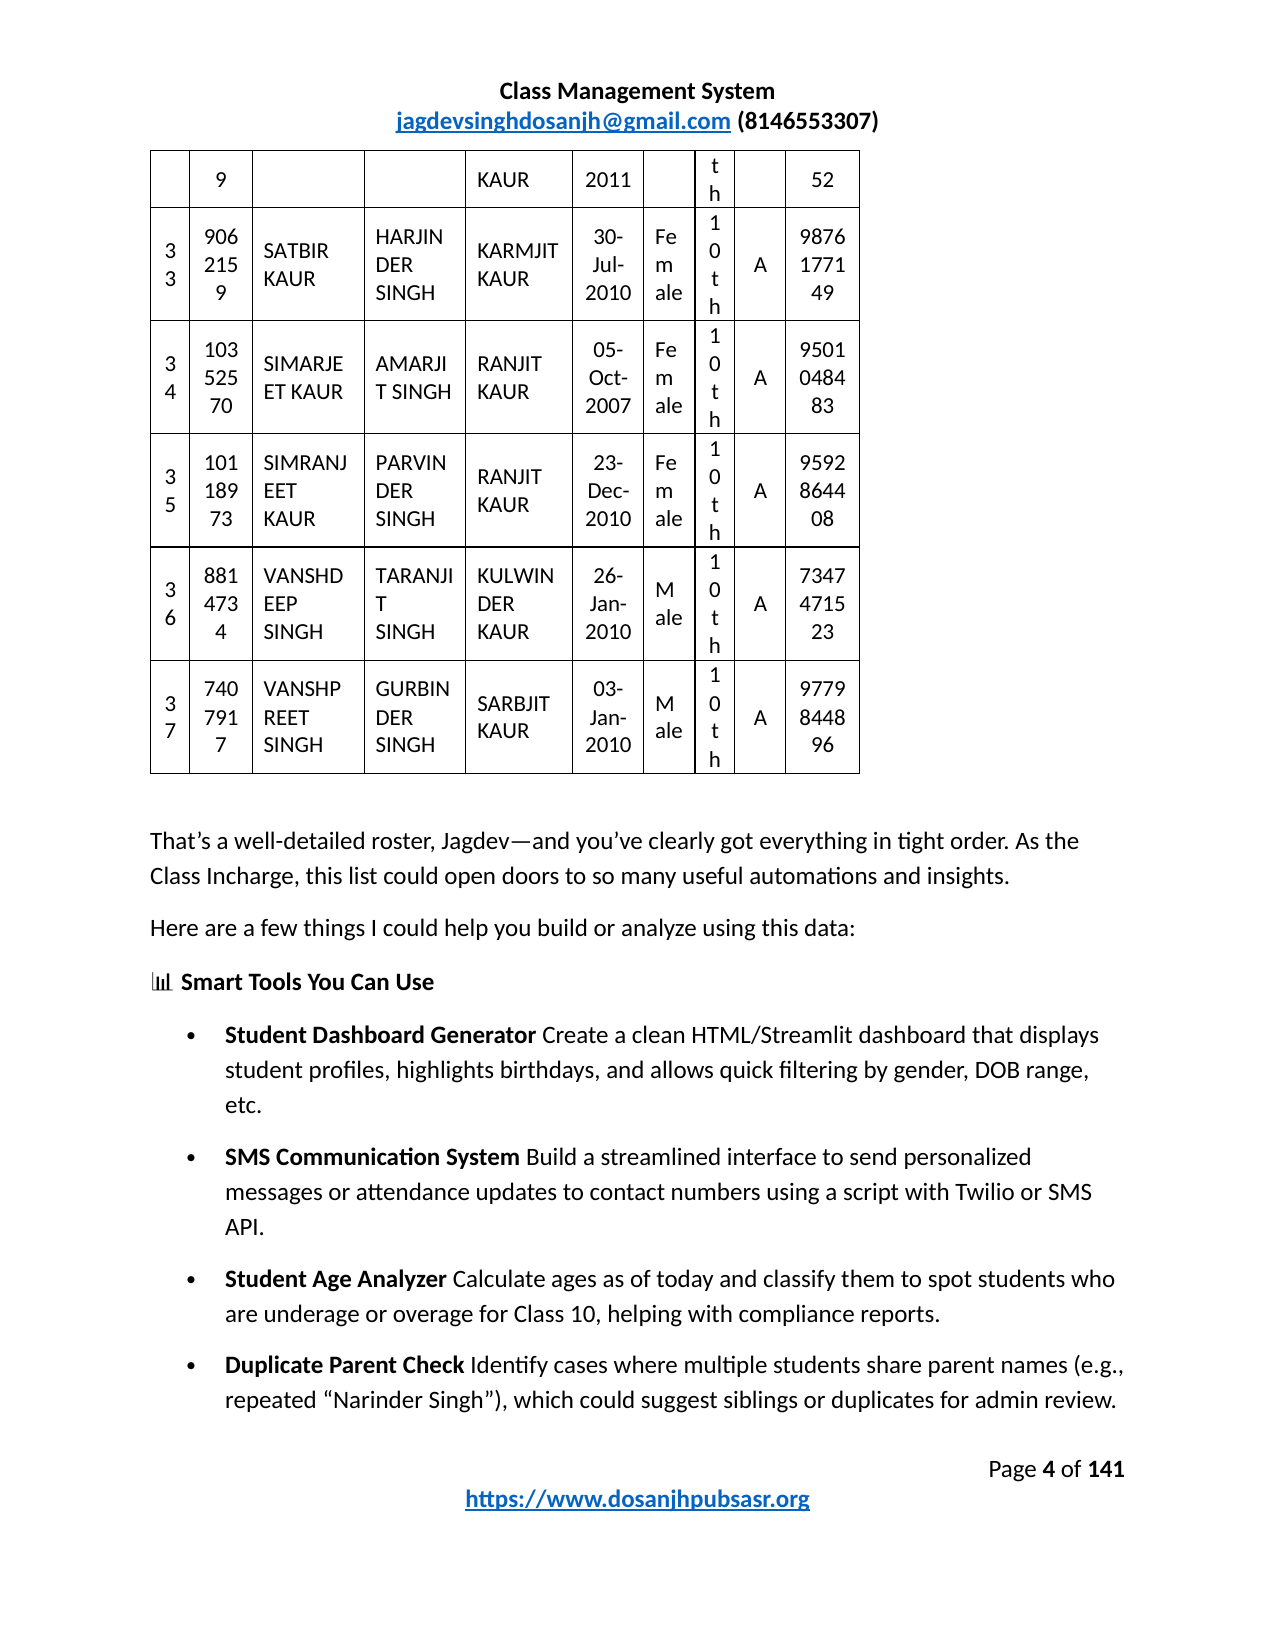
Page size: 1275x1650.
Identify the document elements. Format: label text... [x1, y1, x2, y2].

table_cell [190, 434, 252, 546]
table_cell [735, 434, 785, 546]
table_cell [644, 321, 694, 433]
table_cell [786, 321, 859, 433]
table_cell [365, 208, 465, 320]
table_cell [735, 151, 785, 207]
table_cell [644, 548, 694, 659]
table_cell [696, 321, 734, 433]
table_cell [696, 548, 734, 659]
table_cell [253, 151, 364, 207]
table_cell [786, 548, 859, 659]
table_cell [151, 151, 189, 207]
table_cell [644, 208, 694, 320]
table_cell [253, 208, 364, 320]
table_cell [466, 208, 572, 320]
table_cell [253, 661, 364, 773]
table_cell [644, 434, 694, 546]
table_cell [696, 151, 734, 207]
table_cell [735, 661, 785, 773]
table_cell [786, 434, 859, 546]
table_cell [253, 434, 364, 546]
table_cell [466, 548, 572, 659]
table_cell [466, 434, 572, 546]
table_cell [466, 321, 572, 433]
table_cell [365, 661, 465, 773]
list SMS Communication System Build a streamlined interface to send personalized messages or attendance updates to contact numbers using a script with Twilio or SMS API. [187, 1141, 1125, 1242]
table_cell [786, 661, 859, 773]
list Student Dashboard Generator Create a clean HTML/Streamlit dashboard that displays student profiles, highlights birthdays, and allows quick filtering by gender, DOB range, etc. [187, 1019, 1125, 1120]
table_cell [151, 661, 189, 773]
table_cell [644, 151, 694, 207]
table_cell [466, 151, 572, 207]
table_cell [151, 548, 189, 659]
list Student Age Analyzer Calculate ages as of today and classify them to spot students who are underage or overage for Class 10, helping with compliance reports. [187, 1263, 1125, 1328]
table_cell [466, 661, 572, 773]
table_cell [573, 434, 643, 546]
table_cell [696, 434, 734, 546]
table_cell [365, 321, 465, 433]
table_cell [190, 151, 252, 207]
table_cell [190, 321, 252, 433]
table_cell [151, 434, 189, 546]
text That’s a well-detailed roster, Jagdev—and you’ve clearly got everything in tight order. As the Class Incharge, this list could open doors to so many useful automations and insights. [150, 825, 1125, 891]
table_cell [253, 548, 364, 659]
list Duplicate Parent Check Identify cases where multiple students share parent names (e.g., repeated “Narinder Singh”), which could suggest siblings or duplicates for admin review. [187, 1349, 1125, 1415]
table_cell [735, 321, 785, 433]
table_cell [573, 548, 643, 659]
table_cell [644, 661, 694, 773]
text Here are a few things I could help you build or analyze using this data: [150, 912, 1125, 943]
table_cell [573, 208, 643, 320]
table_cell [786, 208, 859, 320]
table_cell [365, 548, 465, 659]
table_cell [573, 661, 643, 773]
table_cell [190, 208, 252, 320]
text 📊 Smart Tools You Can Use [150, 964, 1125, 998]
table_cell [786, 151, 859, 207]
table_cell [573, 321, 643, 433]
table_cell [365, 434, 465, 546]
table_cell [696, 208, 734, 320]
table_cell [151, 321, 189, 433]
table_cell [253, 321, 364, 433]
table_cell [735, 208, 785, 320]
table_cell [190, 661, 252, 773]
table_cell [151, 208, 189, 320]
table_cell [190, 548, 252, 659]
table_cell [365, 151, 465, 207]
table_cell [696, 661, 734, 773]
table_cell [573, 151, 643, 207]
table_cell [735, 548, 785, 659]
